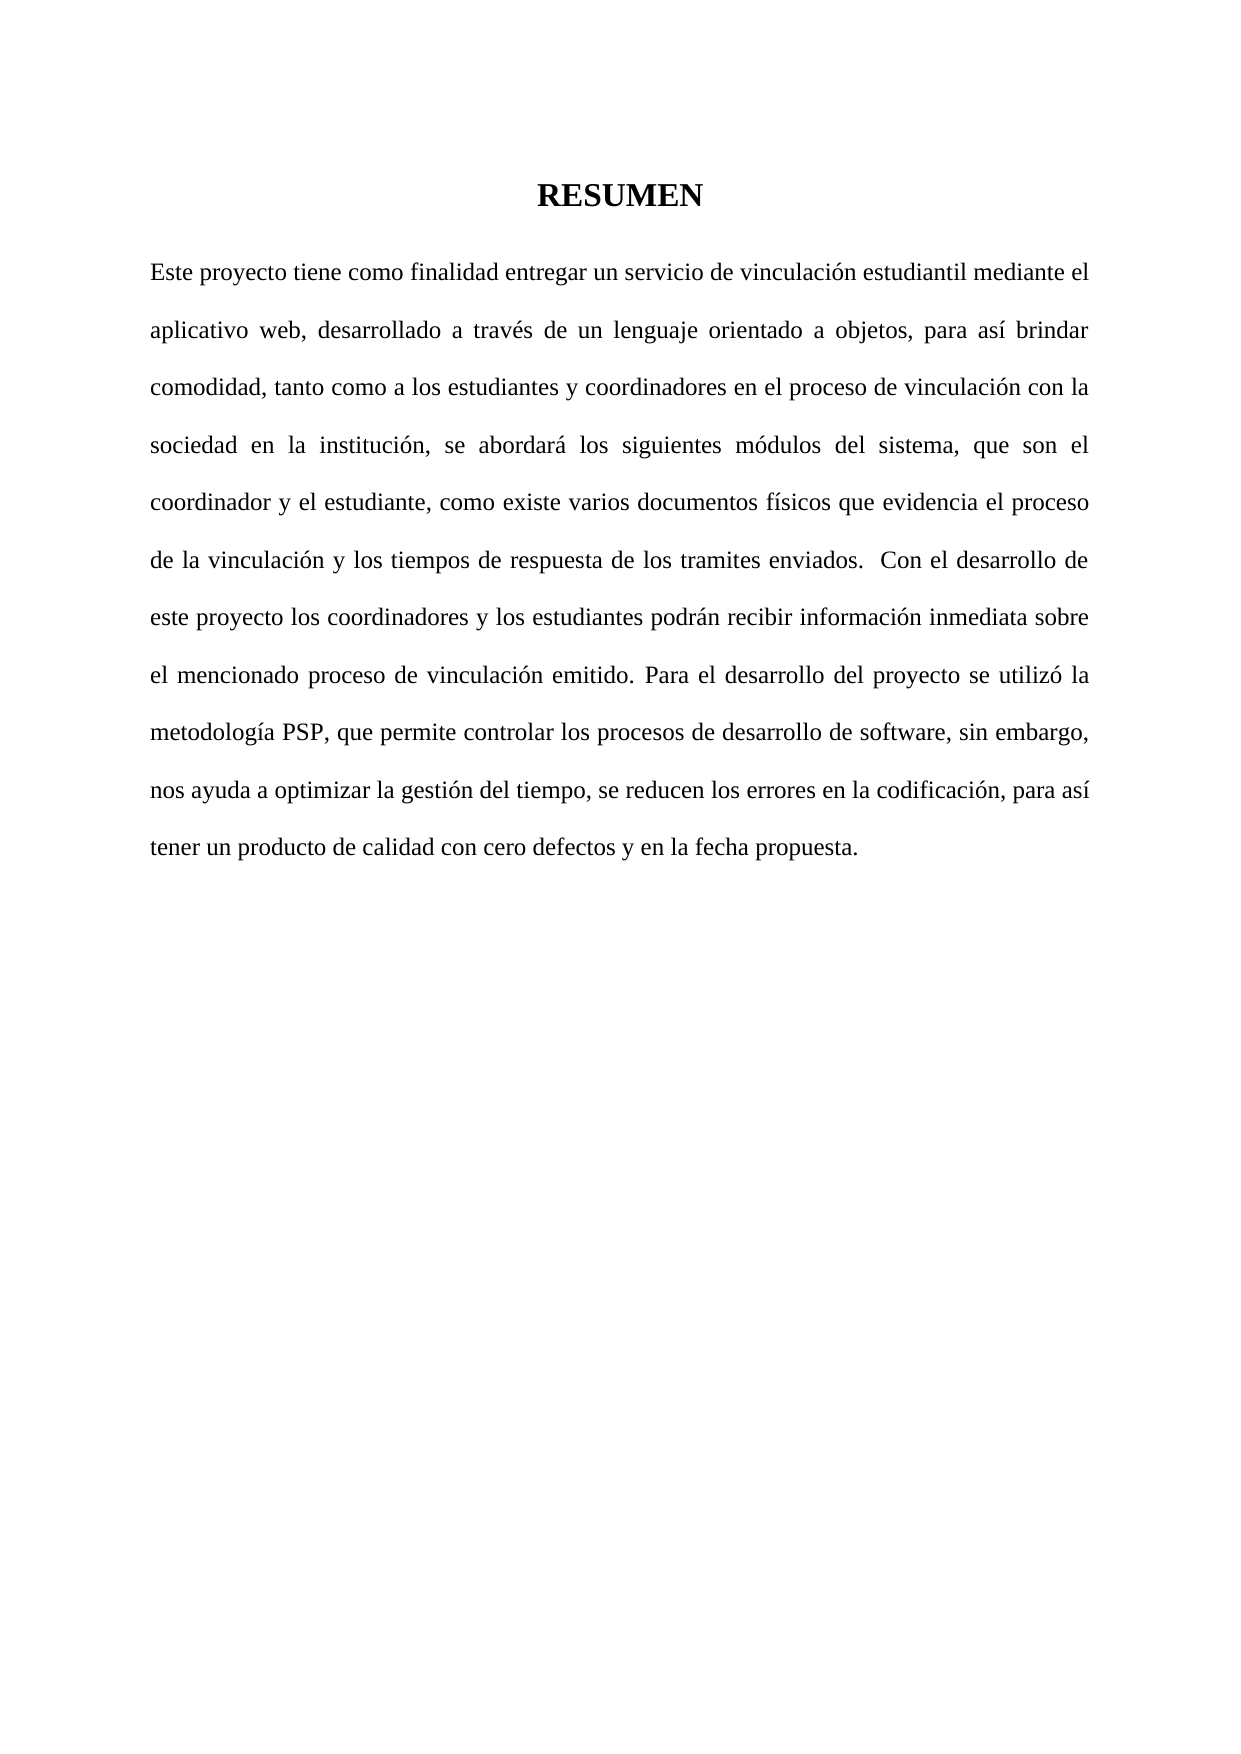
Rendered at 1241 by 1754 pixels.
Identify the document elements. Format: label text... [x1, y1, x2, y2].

subtitle RESUMEN [150, 175, 1090, 213]
text Este proyecto tiene como finalidad entregar un servicio de vinculación estudiantil mediante el aplicativo web, desarrollado a través de un lenguaje orientado a objetos, para así brindar comodidad, tanto como a los estudiantes y coordinadores en el proceso de vinculación con la sociedad en la institución, se abordará los siguientes módulos del sistema, que son el coordinador y el estudiante, como existe varios documentos físicos que evidencia el proceso de la vinculación y los tiempos de respuesta de los tramites enviados. Con el desarrollo de este proyecto los coordinadores y los estudiantes podrán recibir información inmediata sobre el mencionado proceso de vinculación emitido. Para el desarrollo del proyecto se utilizó la metodología PSP, que permite controlar los procesos de desarrollo de software, sin embargo, nos ayuda a optimizar la gestión del tiempo, se reducen los errores en la codificación, para así tener un producto de calidad con cero defectos y en la fecha propuesta. [150, 257, 1090, 861]
